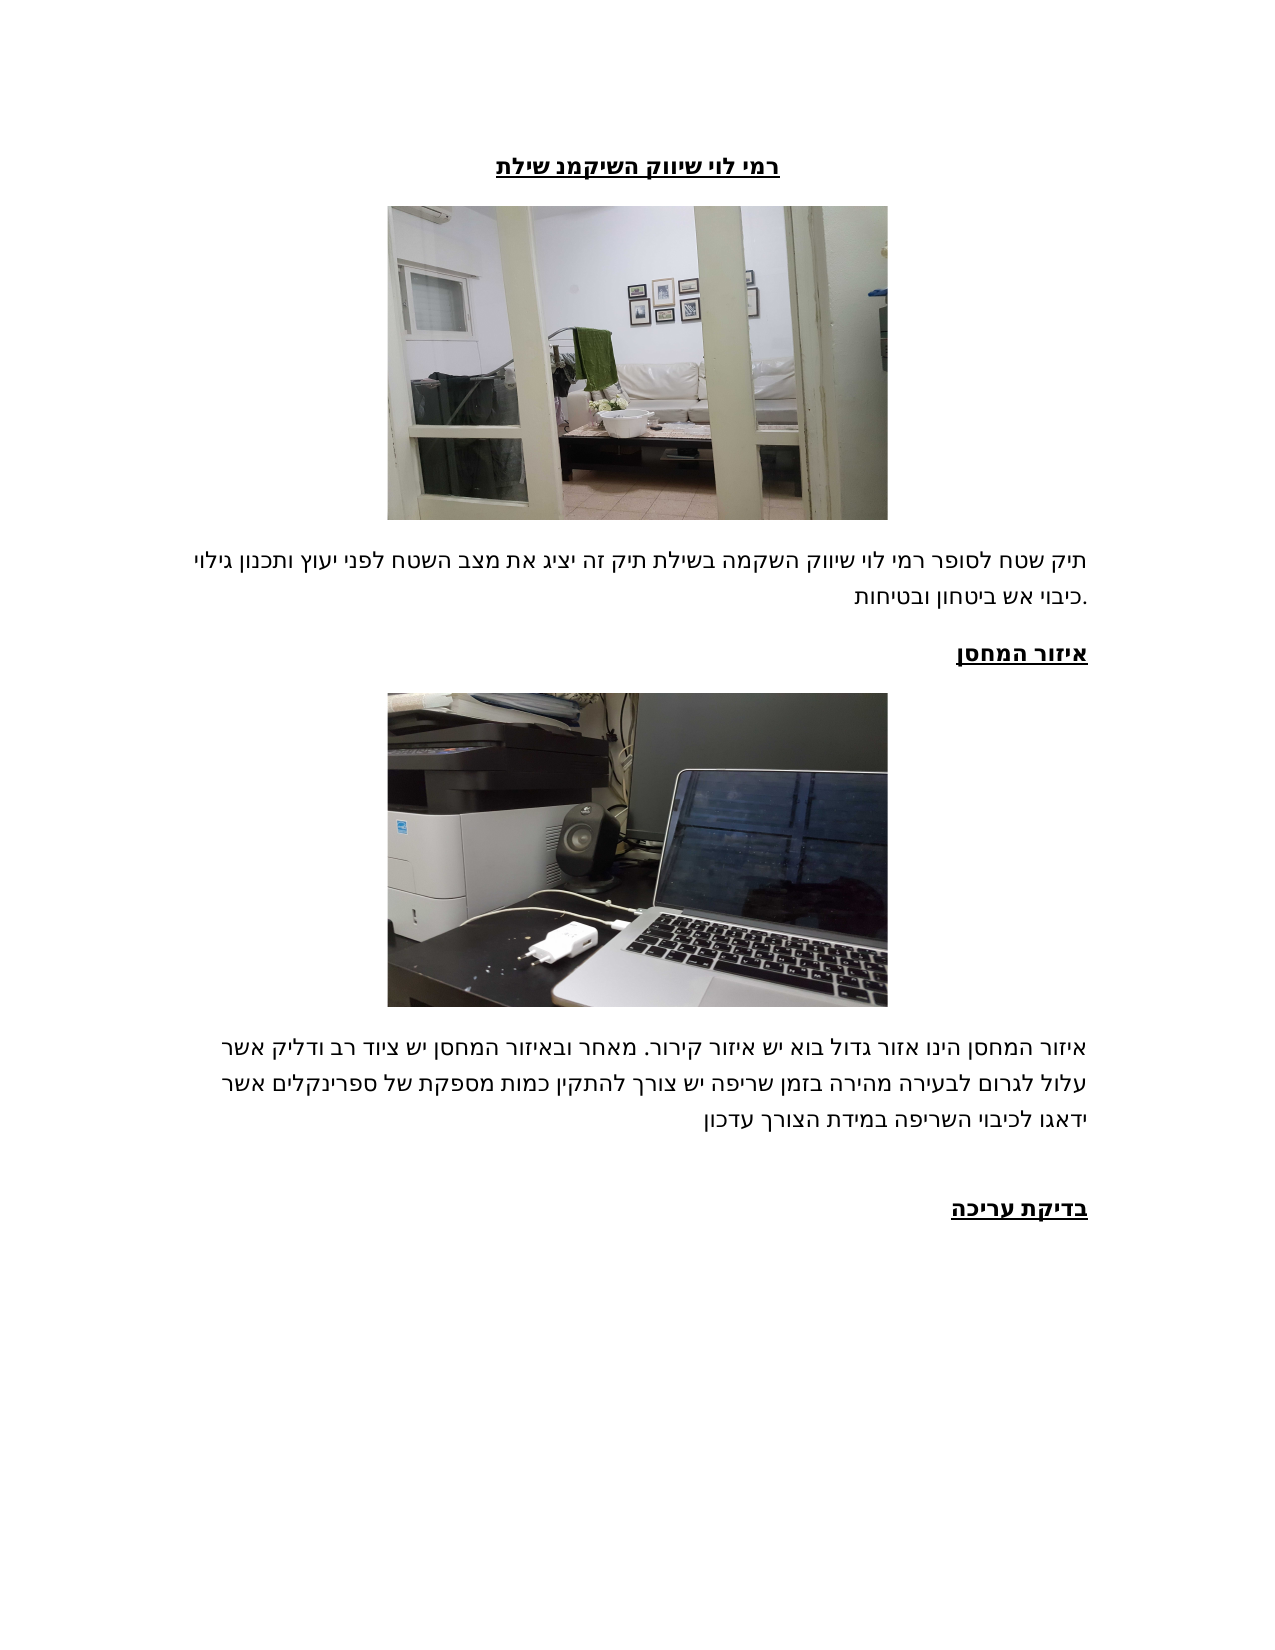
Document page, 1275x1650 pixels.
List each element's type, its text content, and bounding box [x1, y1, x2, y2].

picture [387, 206, 888, 520]
text איזור המחסן הינו אזור גדול בוא יש איזור קירור. מאחר ובאיזור המחסן יש ציוד רב ודליק אשר עלול לגרום לבעירה מהירה בזמן שריפה יש צורך להתקין כמות מספקת של ספרינקלים אשר ידאגו לכיבוי השריפה במידת הצורך עדכון [187, 1031, 1087, 1167]
picture [387, 693, 888, 1007]
text בדיקת עריכה [187, 1192, 1087, 1223]
text רמי לוי שיווק השיקמנ שילת [187, 150, 1087, 181]
text תיק שטח לסופר רמי לוי שיווק השקמה בשילת תיק זה יציג את מצב השטח לפני יעוץ ותכנון גילוי כיבוי אש ביטחון ובטיחות. [187, 544, 1087, 611]
text איזור המחסן [187, 637, 1087, 668]
